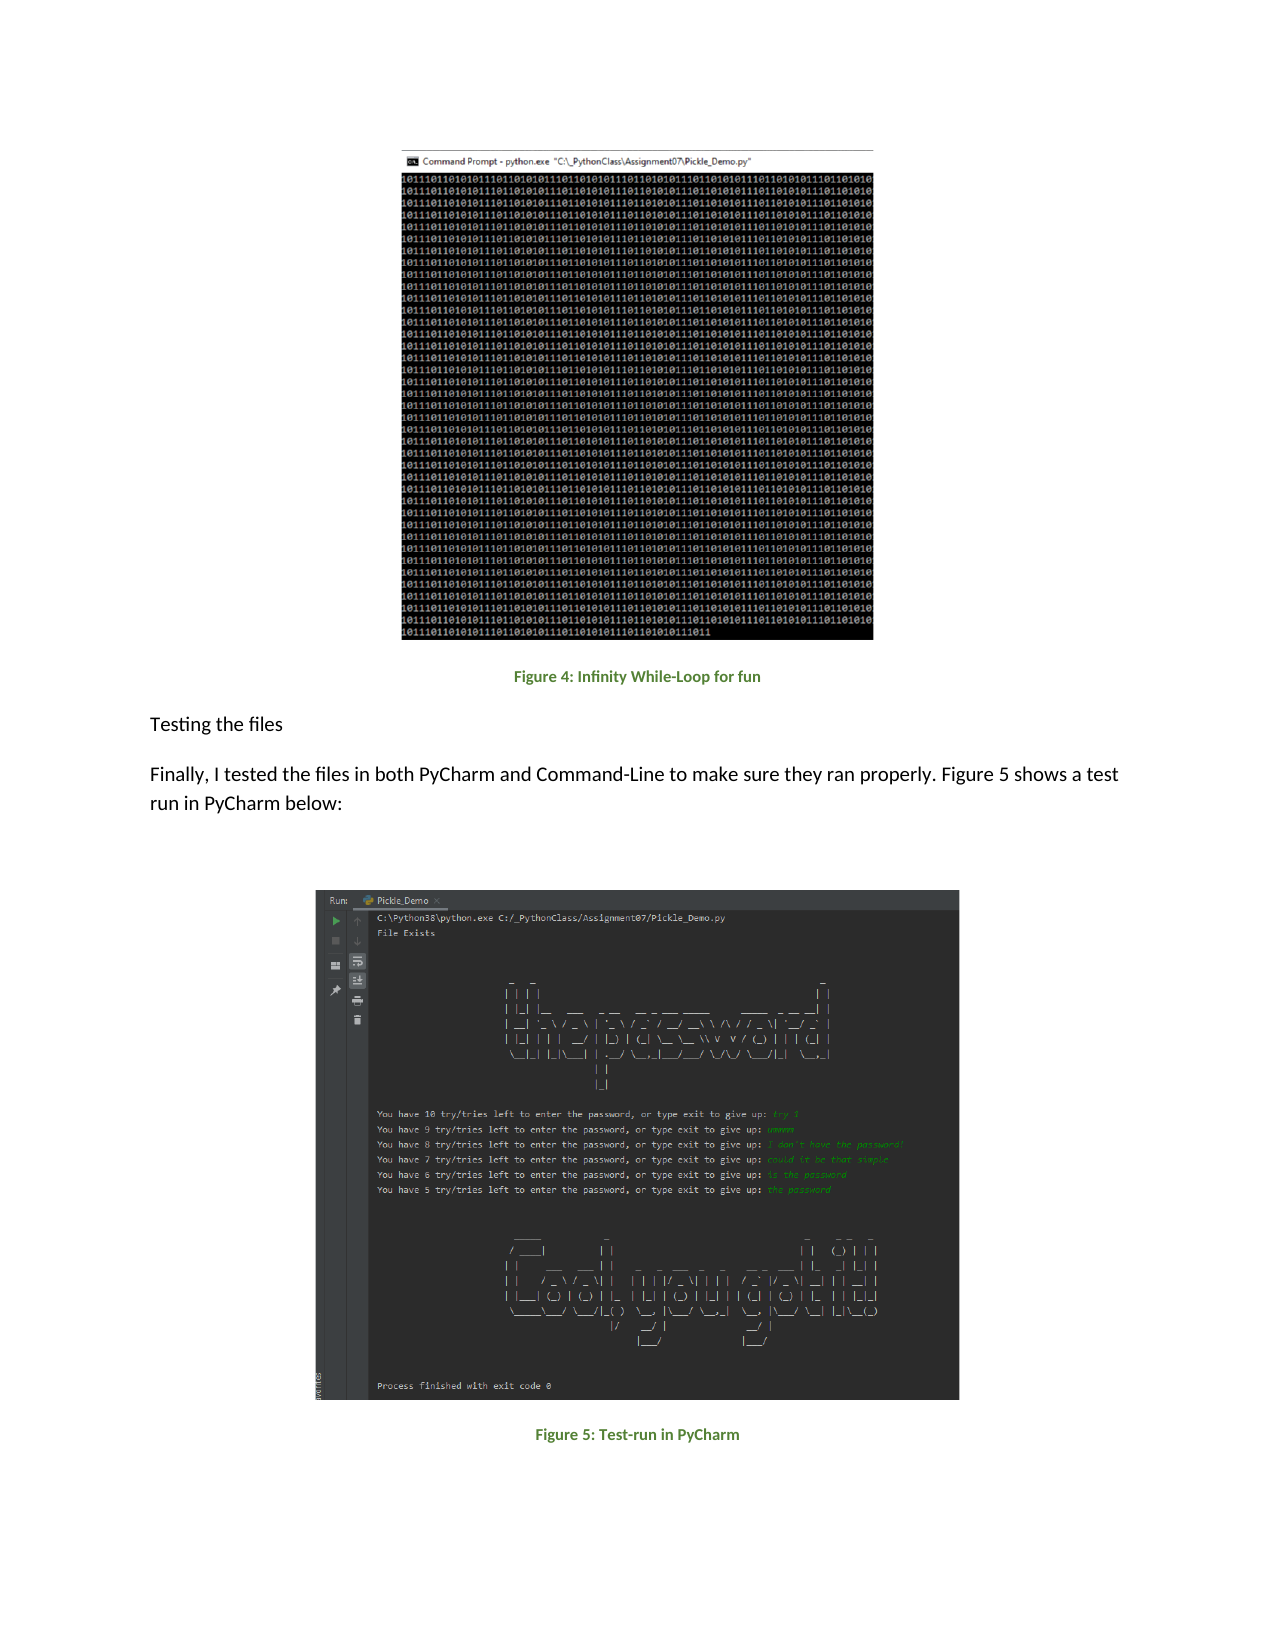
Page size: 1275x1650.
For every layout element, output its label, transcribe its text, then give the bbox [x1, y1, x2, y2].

picture [401, 150, 874, 642]
text Finally, I tested the files in both PyCharm and Command-Line to make sure they ran properly. Figure 5 shows a test run in PyCharm below: [150, 761, 1125, 815]
text Testing the files [150, 711, 1125, 736]
picture [315, 890, 960, 1400]
